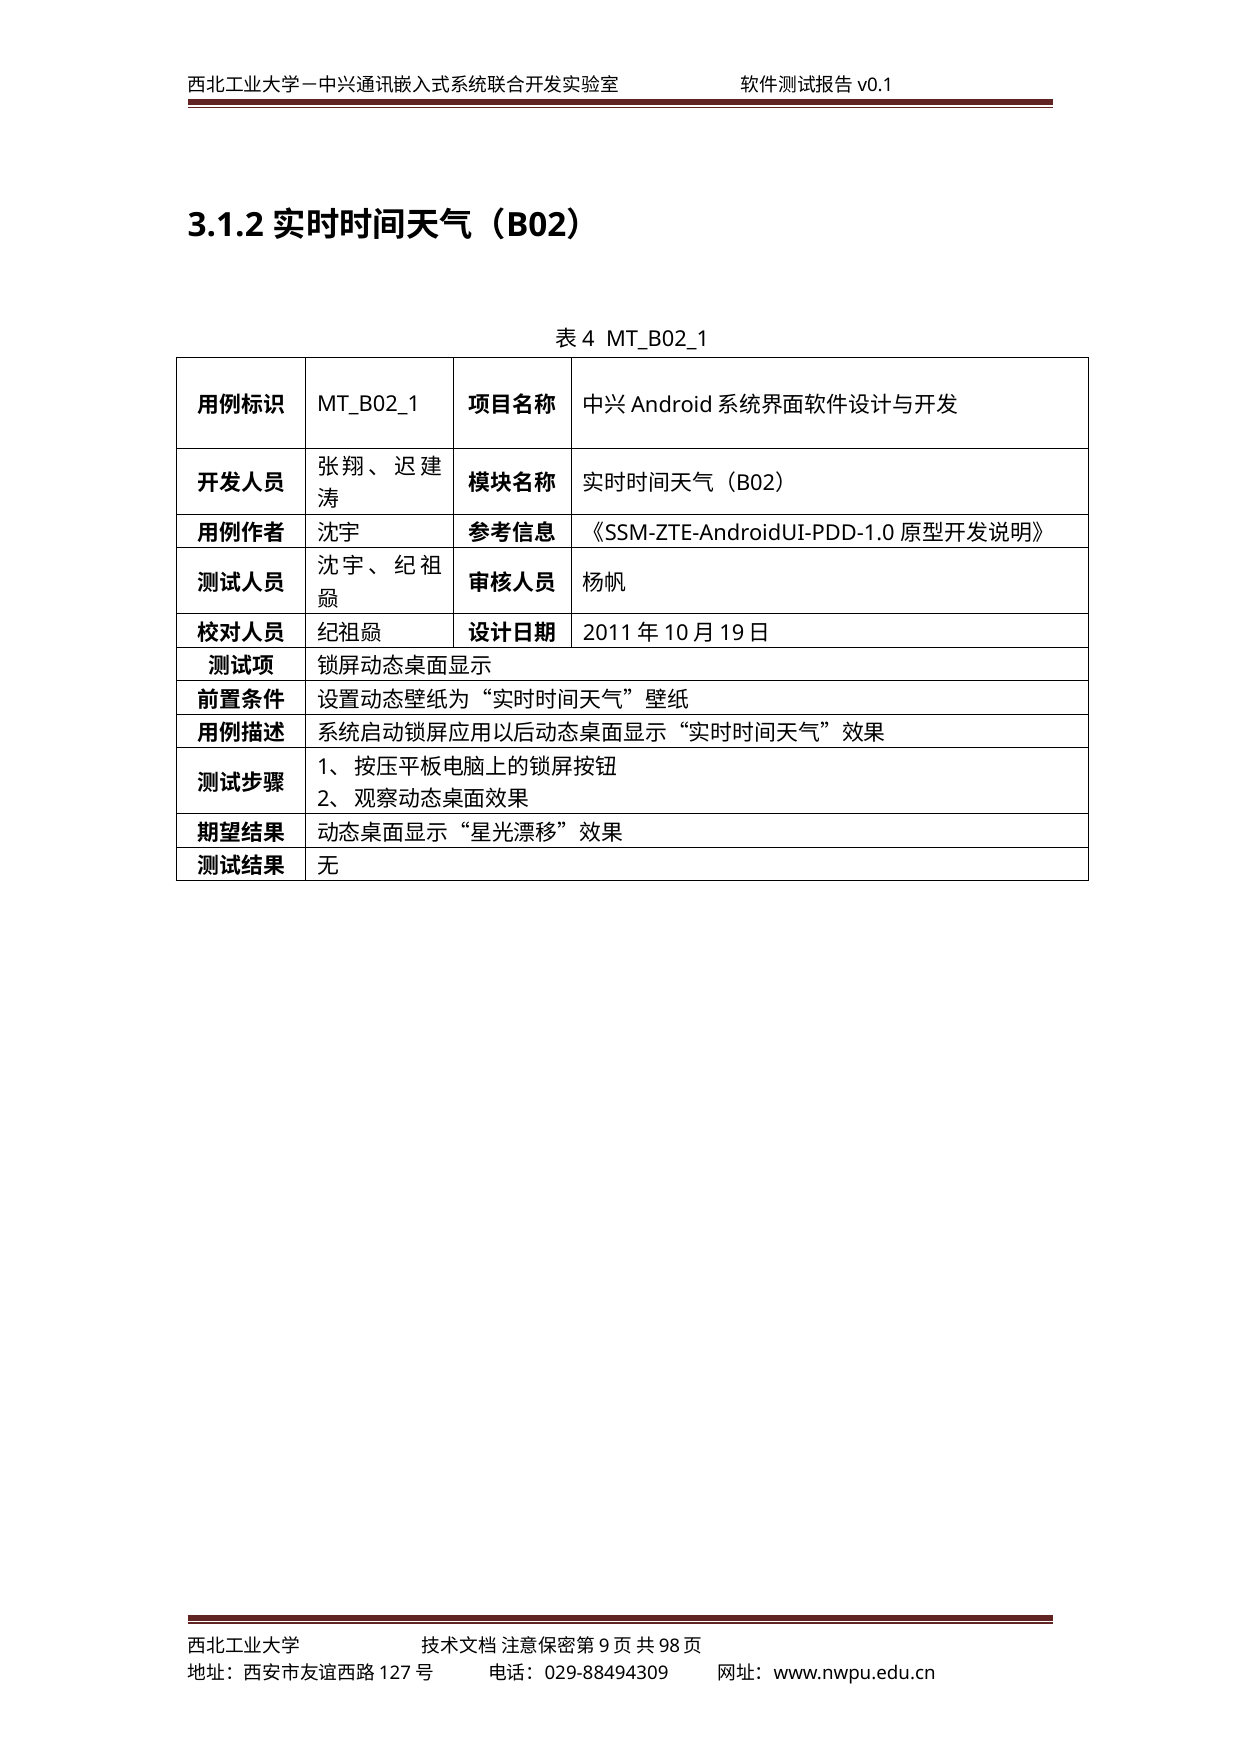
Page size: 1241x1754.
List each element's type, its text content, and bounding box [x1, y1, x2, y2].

table_cell 模块名称 [454, 449, 571, 513]
subtitle 3.1.2 实时时间天气（B02） [187, 189, 1053, 254]
table_cell 参考信息 [454, 515, 571, 547]
table_cell 设计日期 [454, 614, 571, 647]
table_cell 前置条件 [177, 681, 305, 714]
table_cell 张翔、迟建涛 [306, 449, 453, 513]
table_header 表4 MT_B02_1 [176, 316, 1088, 357]
table_cell 无 [306, 848, 1088, 880]
table_cell 纪祖赑 [306, 614, 453, 647]
table_cell 2011年10月19日 [572, 614, 1088, 647]
table_cell 测试步骤 [177, 748, 305, 813]
table_cell 测试人员 [177, 548, 305, 613]
table_cell 用例描述 [177, 715, 305, 747]
table_cell 实时时间天气（B02） [572, 449, 1088, 513]
table_cell 系统启动锁屏应用以后动态桌面显示“实时时间天气”效果 [306, 715, 1088, 747]
table_cell 设置动态壁纸为“实时时间天气”壁纸 [306, 681, 1088, 714]
table_cell 测试项 [177, 648, 305, 680]
table_cell 校对人员 [177, 614, 305, 647]
table_cell 项目名称 [454, 358, 571, 447]
table_cell 测试结果 [177, 848, 305, 880]
table_cell 中兴Android系统界面软件设计与开发 [572, 358, 1088, 447]
table_cell 锁屏动态桌面显示 [306, 648, 1088, 680]
table_cell 期望结果 [177, 814, 305, 847]
table_cell MT_B02_1 [306, 358, 453, 447]
table_cell 用例作者 [177, 515, 305, 547]
table_cell 审核人员 [454, 548, 571, 613]
table_cell 杨帆 [572, 548, 1088, 613]
table_cell 《SSM-ZTE-AndroidUI-PDD-1.0 原型开发说明》 [572, 515, 1088, 547]
table_cell 沈宇 [306, 515, 453, 547]
table_cell 按压平板电脑上的锁屏按钮 观察动态桌面效果 [306, 748, 1088, 813]
table_cell 开发人员 [177, 449, 305, 513]
table_cell 用例标识 [177, 358, 305, 447]
table_cell 沈宇、纪祖赑 [306, 548, 453, 613]
table_cell 动态桌面显示“星光漂移”效果 [306, 814, 1088, 847]
